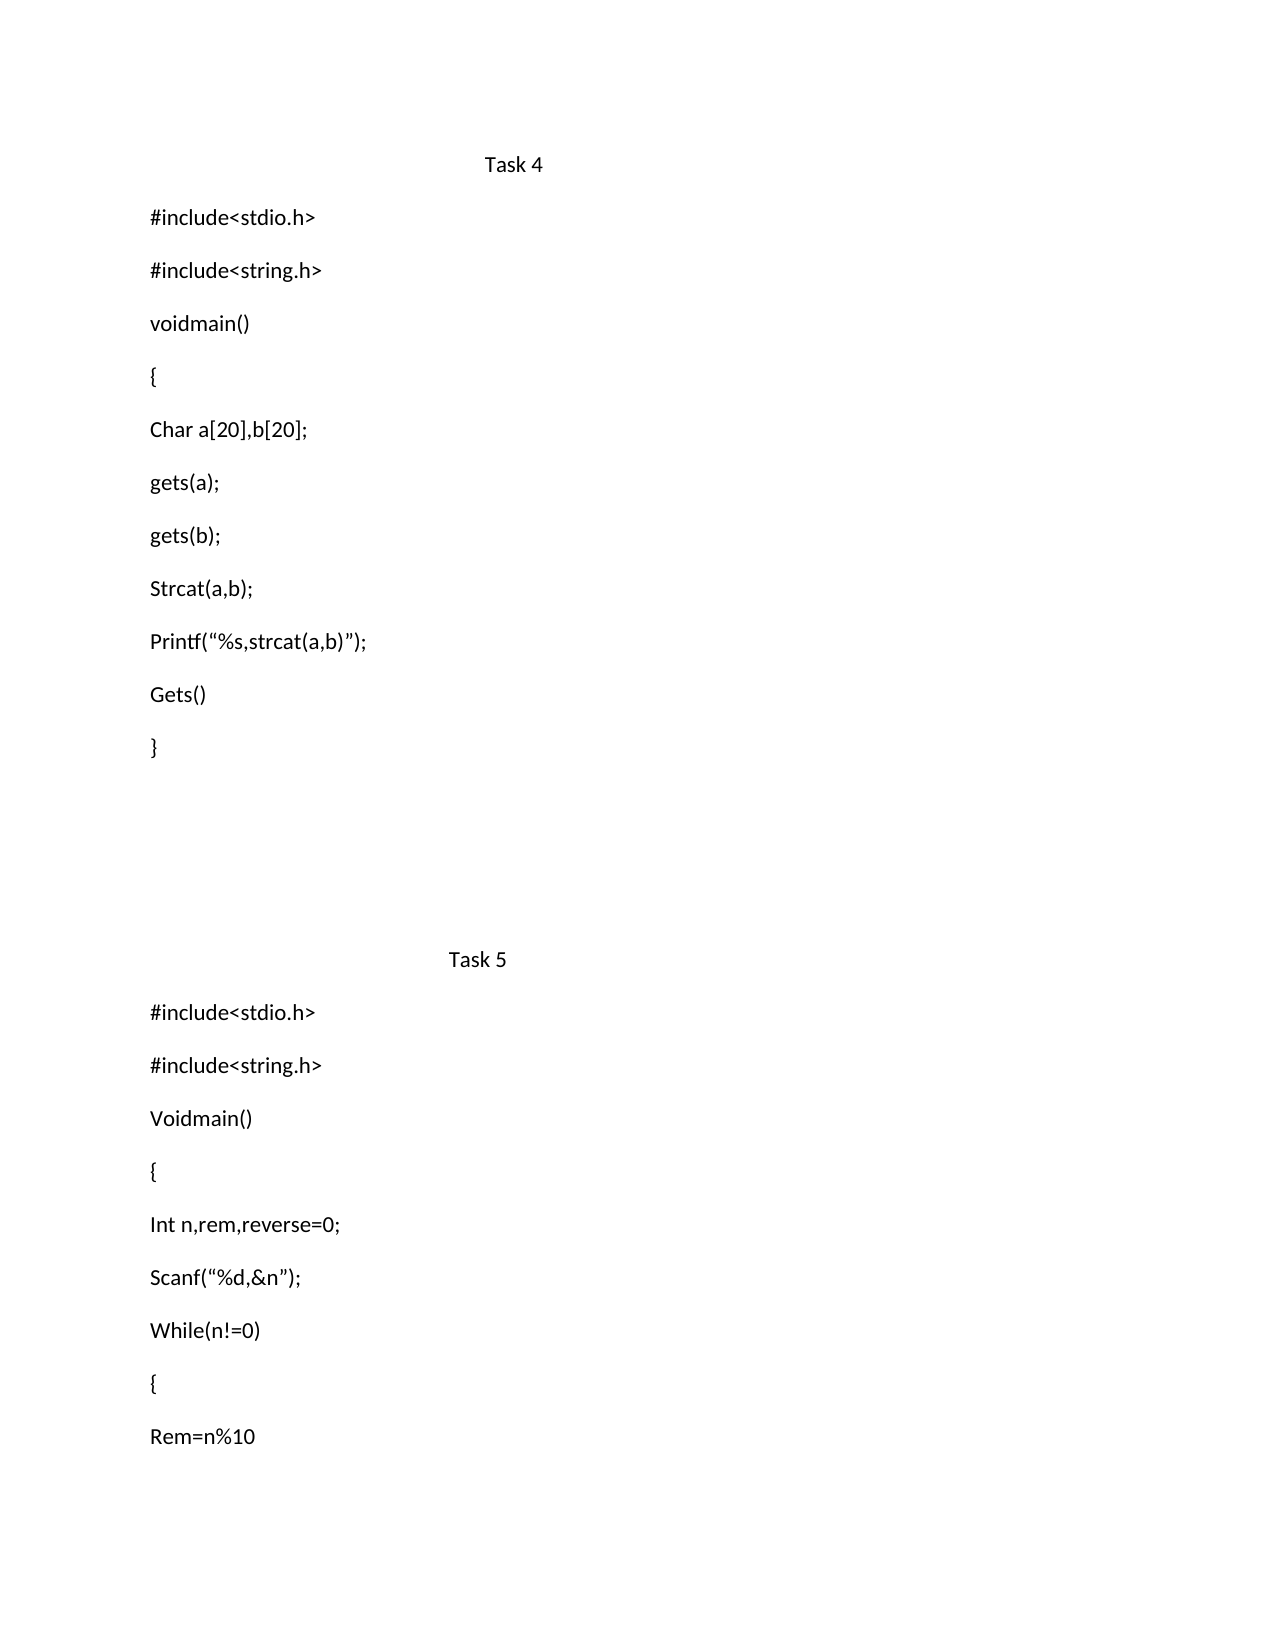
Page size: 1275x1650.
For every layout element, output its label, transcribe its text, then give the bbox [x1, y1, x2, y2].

text Int n,rem,reverse=0; [150, 1210, 1125, 1238]
text Scanf(“%d,&n”); [150, 1263, 1125, 1291]
text Task 4 [150, 150, 1125, 178]
text } [150, 733, 1125, 761]
text Voidmain() [150, 1104, 1125, 1132]
text Rem=n%10 [150, 1422, 1125, 1451]
text gets(b); [150, 521, 1125, 549]
text Strcat(a,b); [150, 574, 1125, 602]
text #include<string.h> [150, 256, 1125, 284]
text Gets() [150, 680, 1125, 708]
text Char a[20],b[20]; [150, 415, 1125, 443]
text #include<string.h> [150, 1051, 1125, 1079]
text { [150, 1369, 1125, 1397]
text #include<stdio.h> [150, 998, 1125, 1026]
text { [150, 362, 1125, 390]
text Task 5 [150, 945, 1125, 973]
text voidmain() [150, 309, 1125, 337]
text While(n!=0) [150, 1316, 1125, 1344]
text #include<stdio.h> [150, 203, 1125, 231]
text gets(a); [150, 468, 1125, 496]
text { [150, 1157, 1125, 1185]
text Printf(“%s,strcat(a,b)”); [150, 627, 1125, 655]
